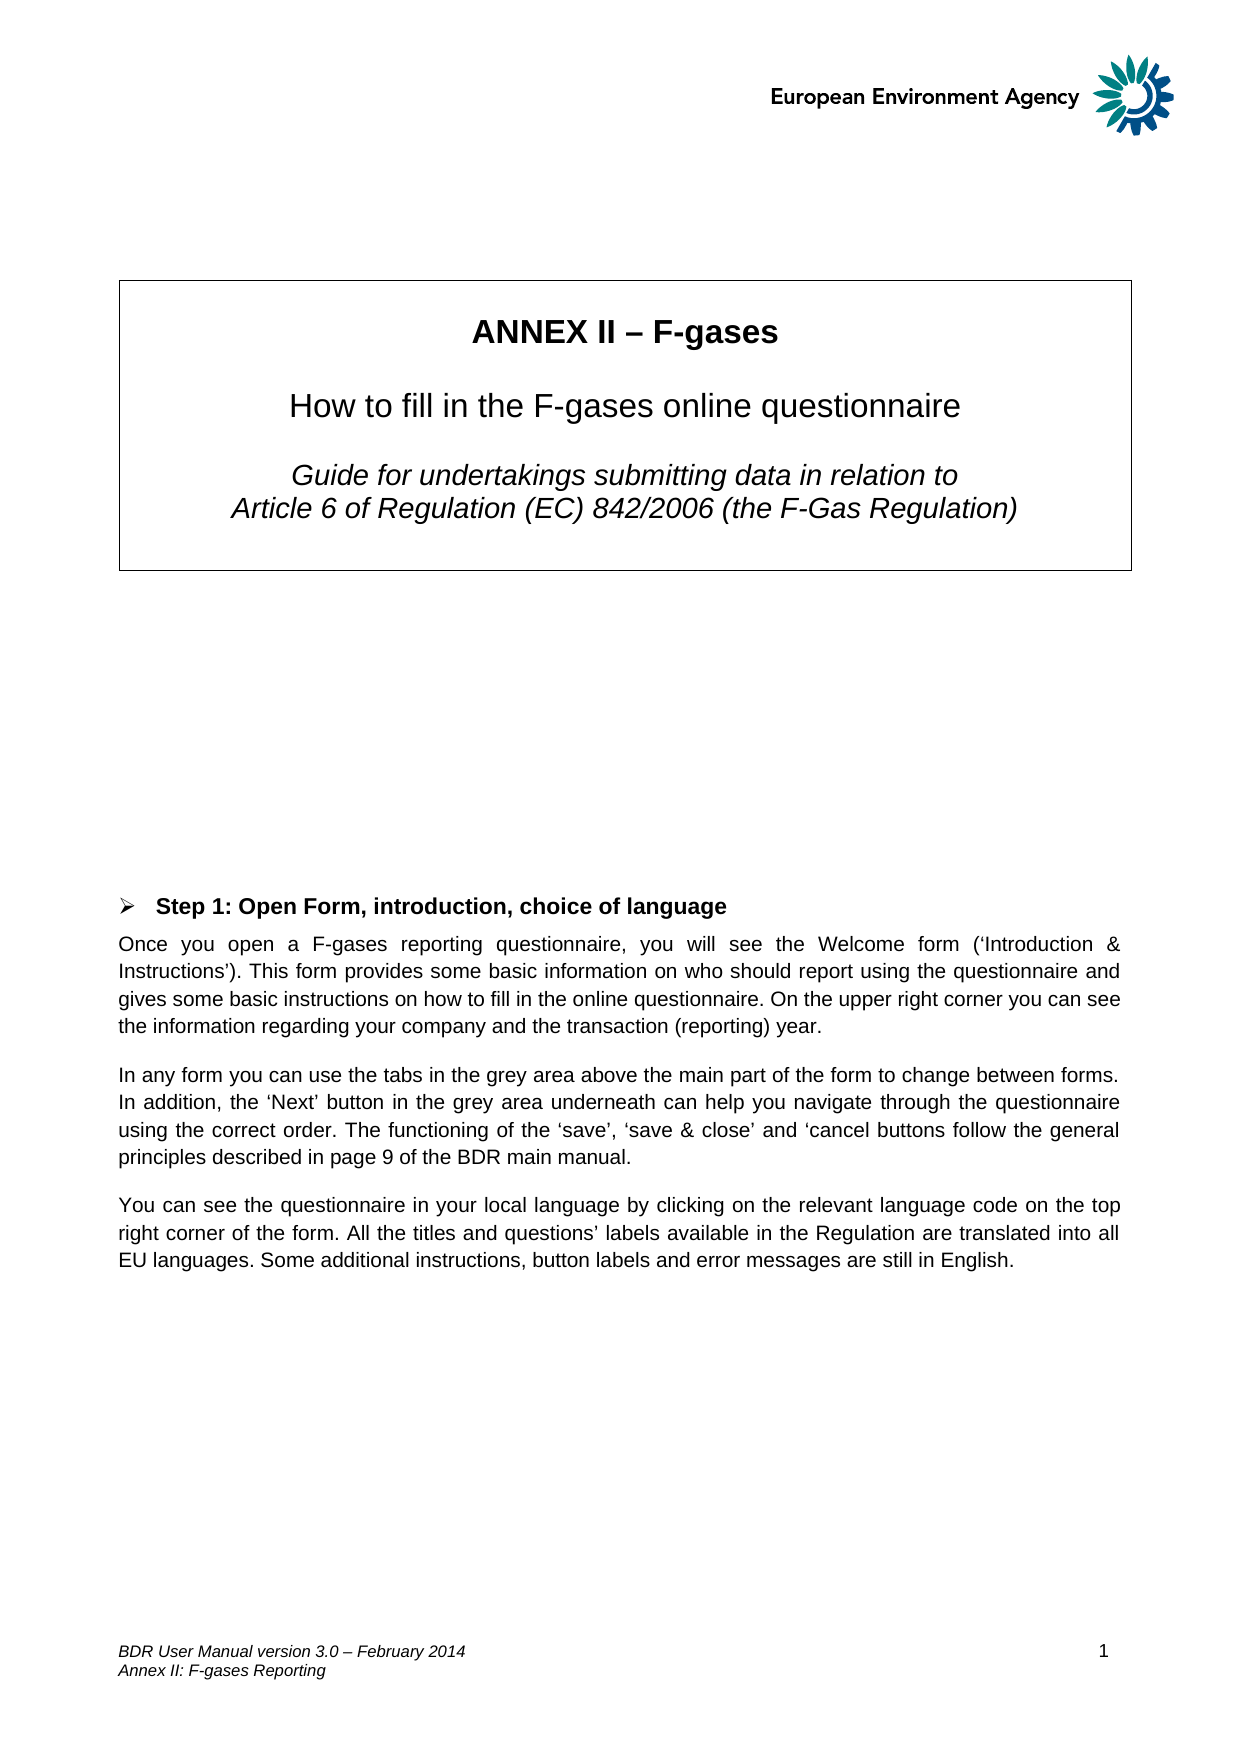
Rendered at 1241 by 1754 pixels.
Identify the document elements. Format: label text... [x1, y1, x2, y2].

text In any form you can use the tabs in the grey area above the main part of the form to change between forms. In addition, the ‘Next’ button in the grey area underneath can help you navigate through the questionnaire using the correct order. The functioning of the ‘save’, ‘save & close’ and ‘cancel buttons follow the general principles described in page 9 of the BDR main manual. [118, 1062, 1122, 1169]
text Once you open a F-gases reporting questionnaire, you will see the Welcome form (‘Introduction & Instructions’). This form provides some basic information on who should report using the questionnaire and gives some basic instructions on how to fill in the online questionnaire. On the upper right corner you can see the information regarding your company and the transaction (reporting) year. [118, 932, 1122, 1038]
text You can see the questionnaire in your local language by clicking on the relevant language code on the top right corner of the form. All the titles and questions’ labels available in the Regulation are translated into all EU languages. Some additional instructions, button labels and error messages are still in English. [118, 1193, 1122, 1272]
subtitle Step 1: Open Form, introduction, choice of language [118, 893, 1122, 919]
